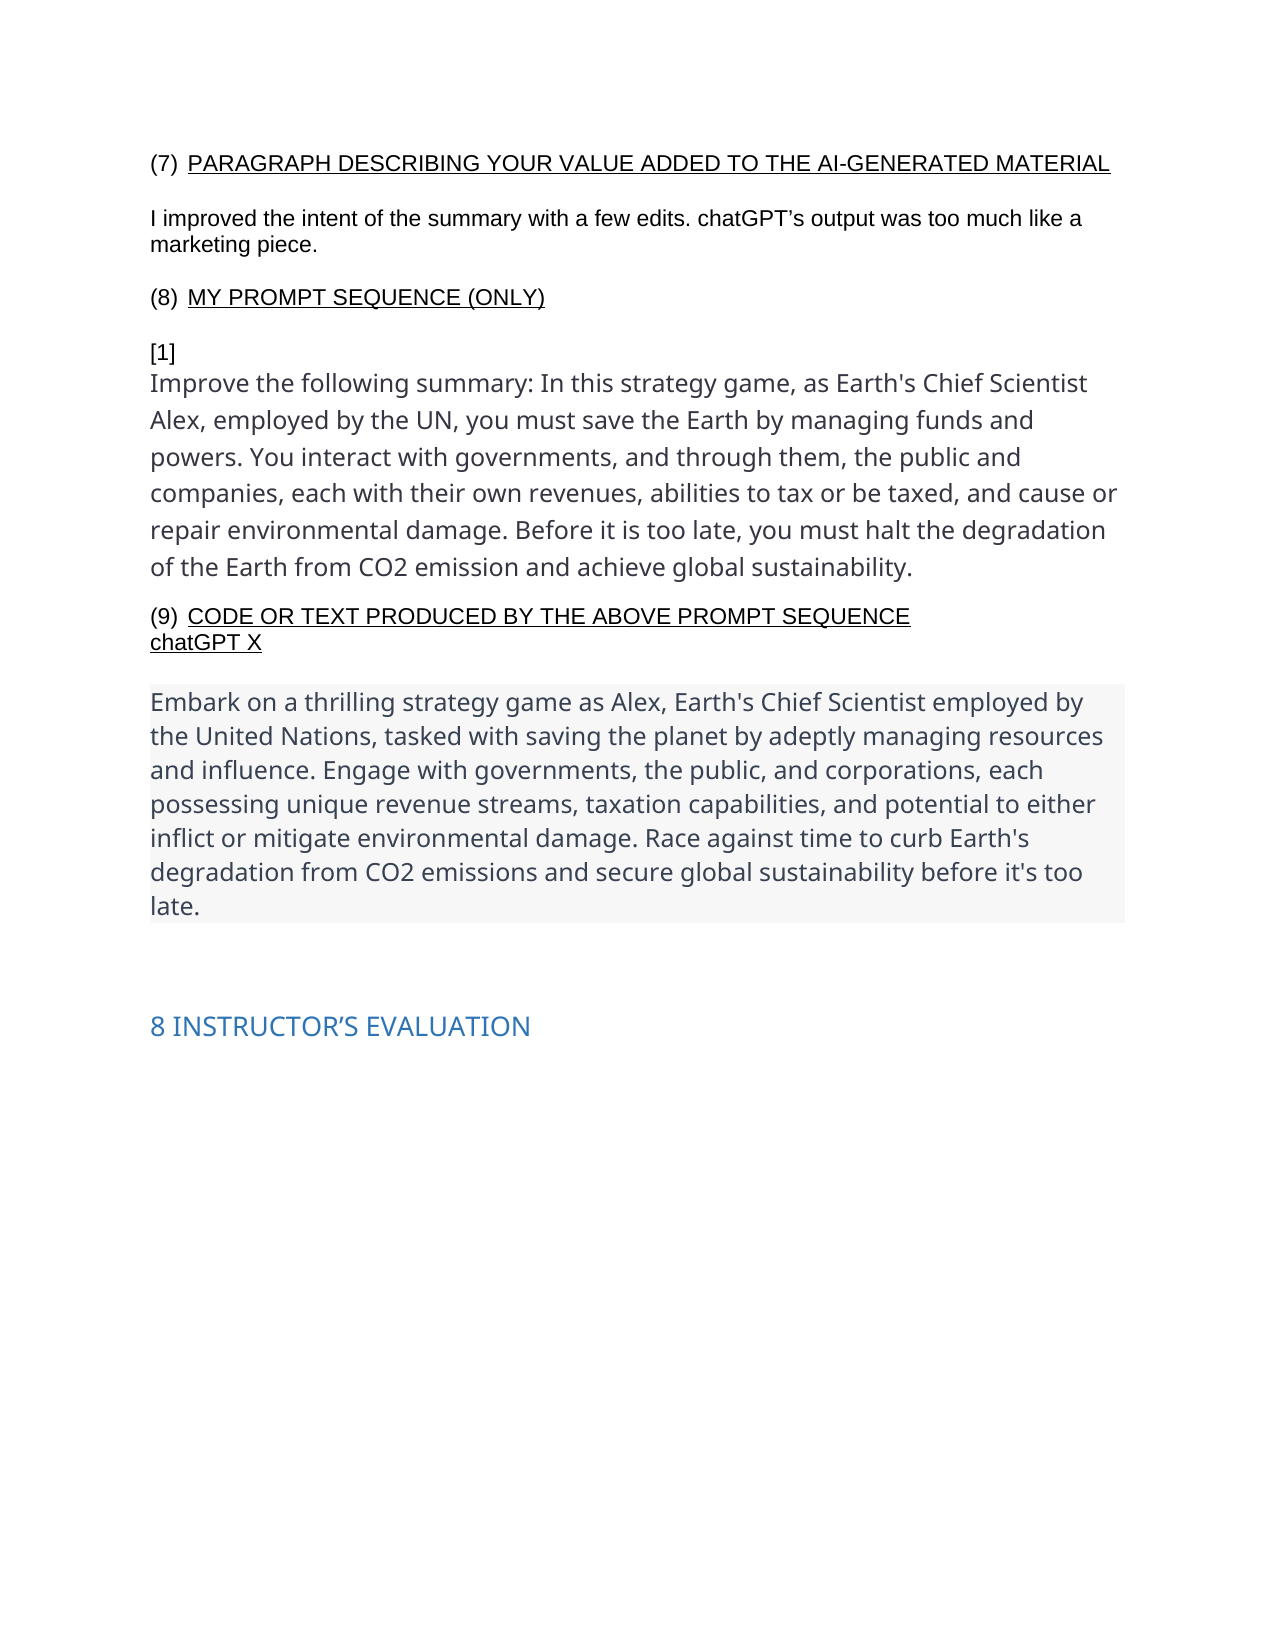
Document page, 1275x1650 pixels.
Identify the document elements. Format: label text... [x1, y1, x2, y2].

text I improved the intent of the summary with a few edits. chatGPT’s output was too much like a marketing piece. [150, 205, 1125, 258]
list PARAGRAPH DESCRIBING YOUR VALUE ADDED TO THE AI-GENERATED MATERIAL [150, 150, 1125, 176]
text Embark on a thrilling strategy game as Alex, Earth's Chief Scientist employed by the United Nations, tasked with saving the planet by adeptly managing resources and influence. Engage with governments, the public, and corporations, each possessing unique revenue streams, taxation capabilities, and potential to either inflict or mitigate environmental damage. Race against time to curb Earth's degradation from CO2 emissions and secure global sustainability before it's too late. [150, 684, 1125, 923]
list CODE OR TEXT PRODUCED BY THE ABOVE PROMPT SEQUENCE [150, 603, 1125, 629]
subtitle 8 INSTRUCTOR’S EVALUATION [150, 1008, 1125, 1045]
text [1] [150, 339, 1125, 366]
text Improve the following summary: In this strategy game, as Earth's Chief Scientist Alex, employed by the UN, you must save the Earth by managing funds and powers. You interact with governments, and through them, the public and companies, each with their own revenues, abilities to tax or be taxed, and cause or repair environmental damage. Before it is too late, you must halt the degradation of the Earth from CO2 emission and achieve global sustainability. [150, 366, 1125, 583]
text chatGPT X [150, 629, 1125, 656]
list MY PROMPT SEQUENCE (ONLY) [150, 284, 1125, 311]
